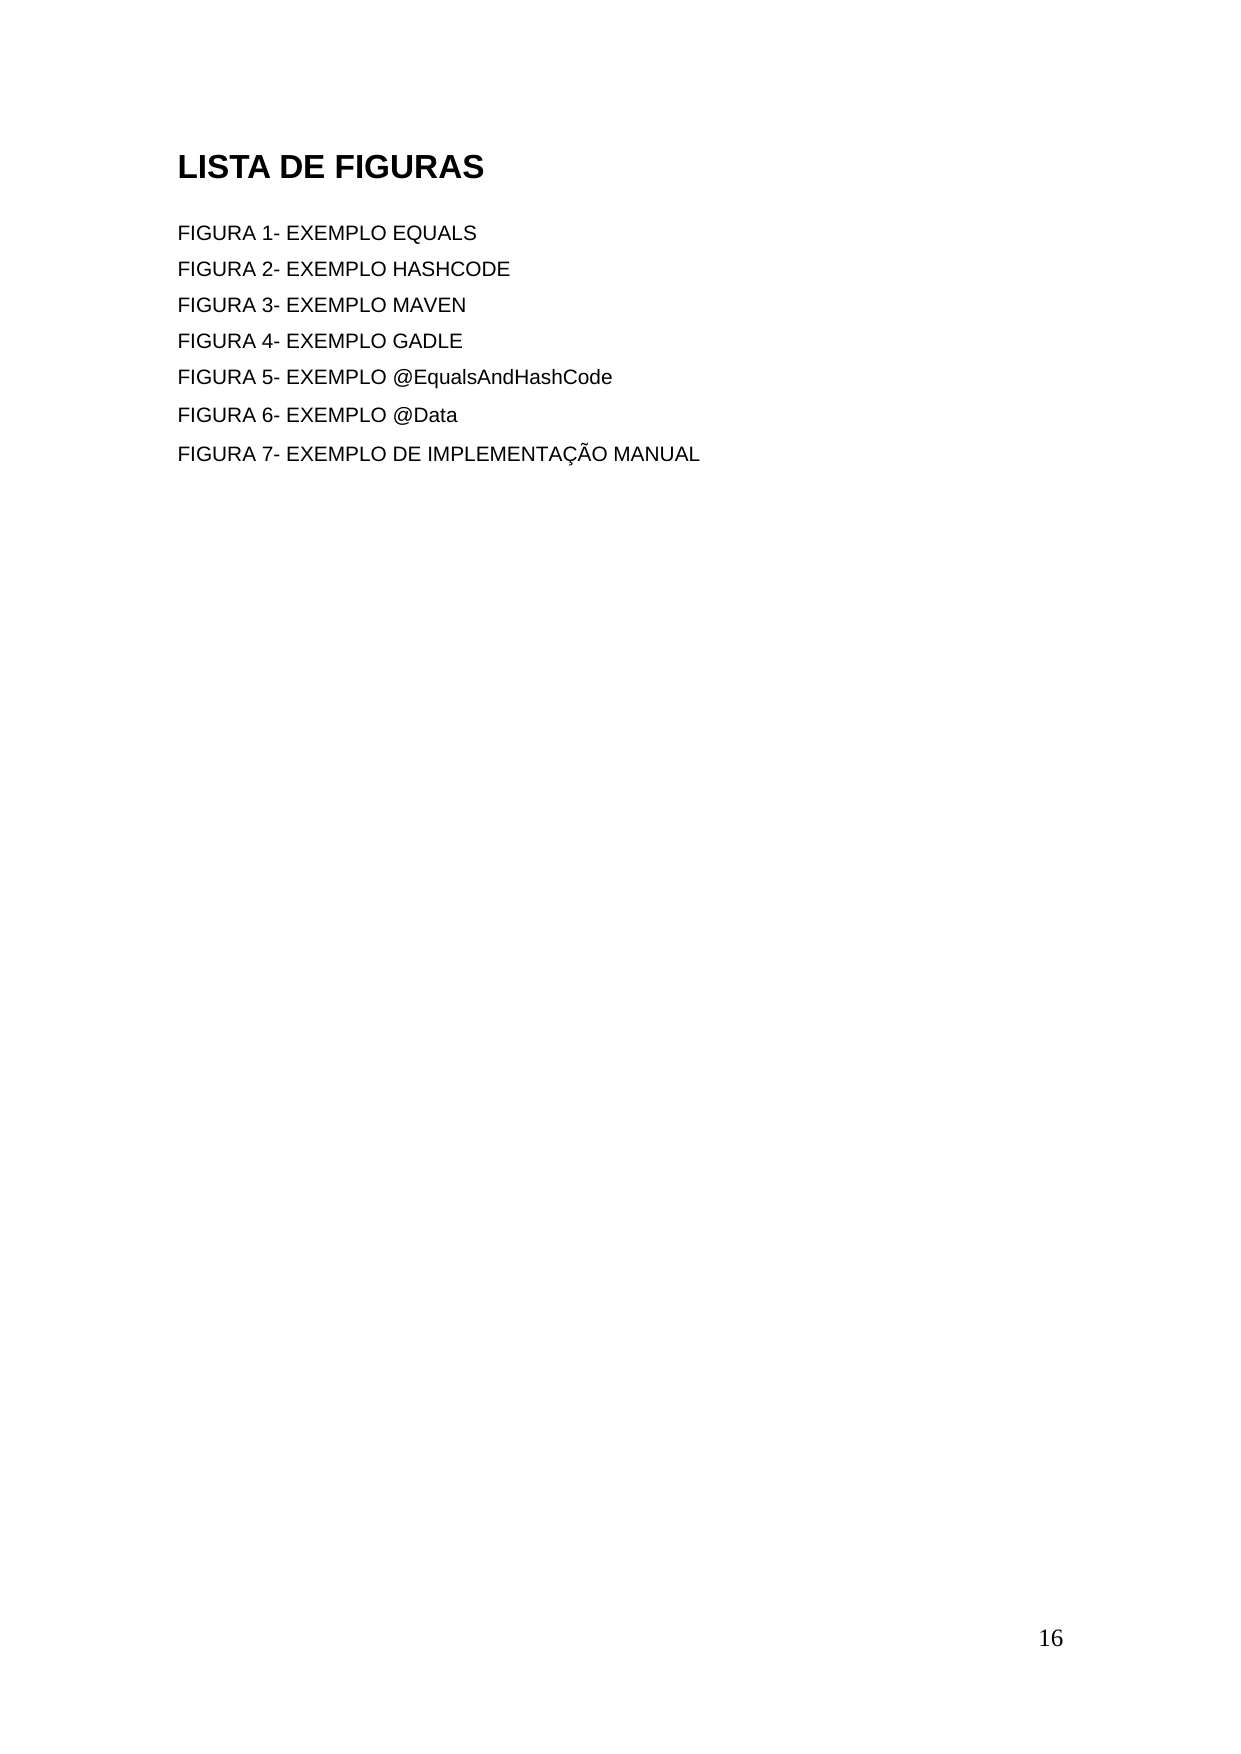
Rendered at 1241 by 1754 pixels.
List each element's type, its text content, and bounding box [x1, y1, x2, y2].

subtitle LISTA DE FIGURAS [177, 148, 1063, 186]
text FIGURA 5- EXEMPLO @EqualsAndHashCode [177, 365, 1063, 389]
text FIGURA 7- EXEMPLO DE IMPLEMENTAÇÃO MANUAL [177, 441, 1063, 465]
text FIGURA 2- EXEMPLO HASHCODE [177, 257, 1063, 281]
text FIGURA 3- EXEMPLO MAVEN [177, 293, 1063, 317]
text FIGURA 6- EXEMPLO @Data [177, 403, 1063, 427]
text FIGURA 4- EXEMPLO GADLE [177, 329, 1063, 353]
text FIGURA 1- EXEMPLO EQUALS [177, 221, 1063, 245]
